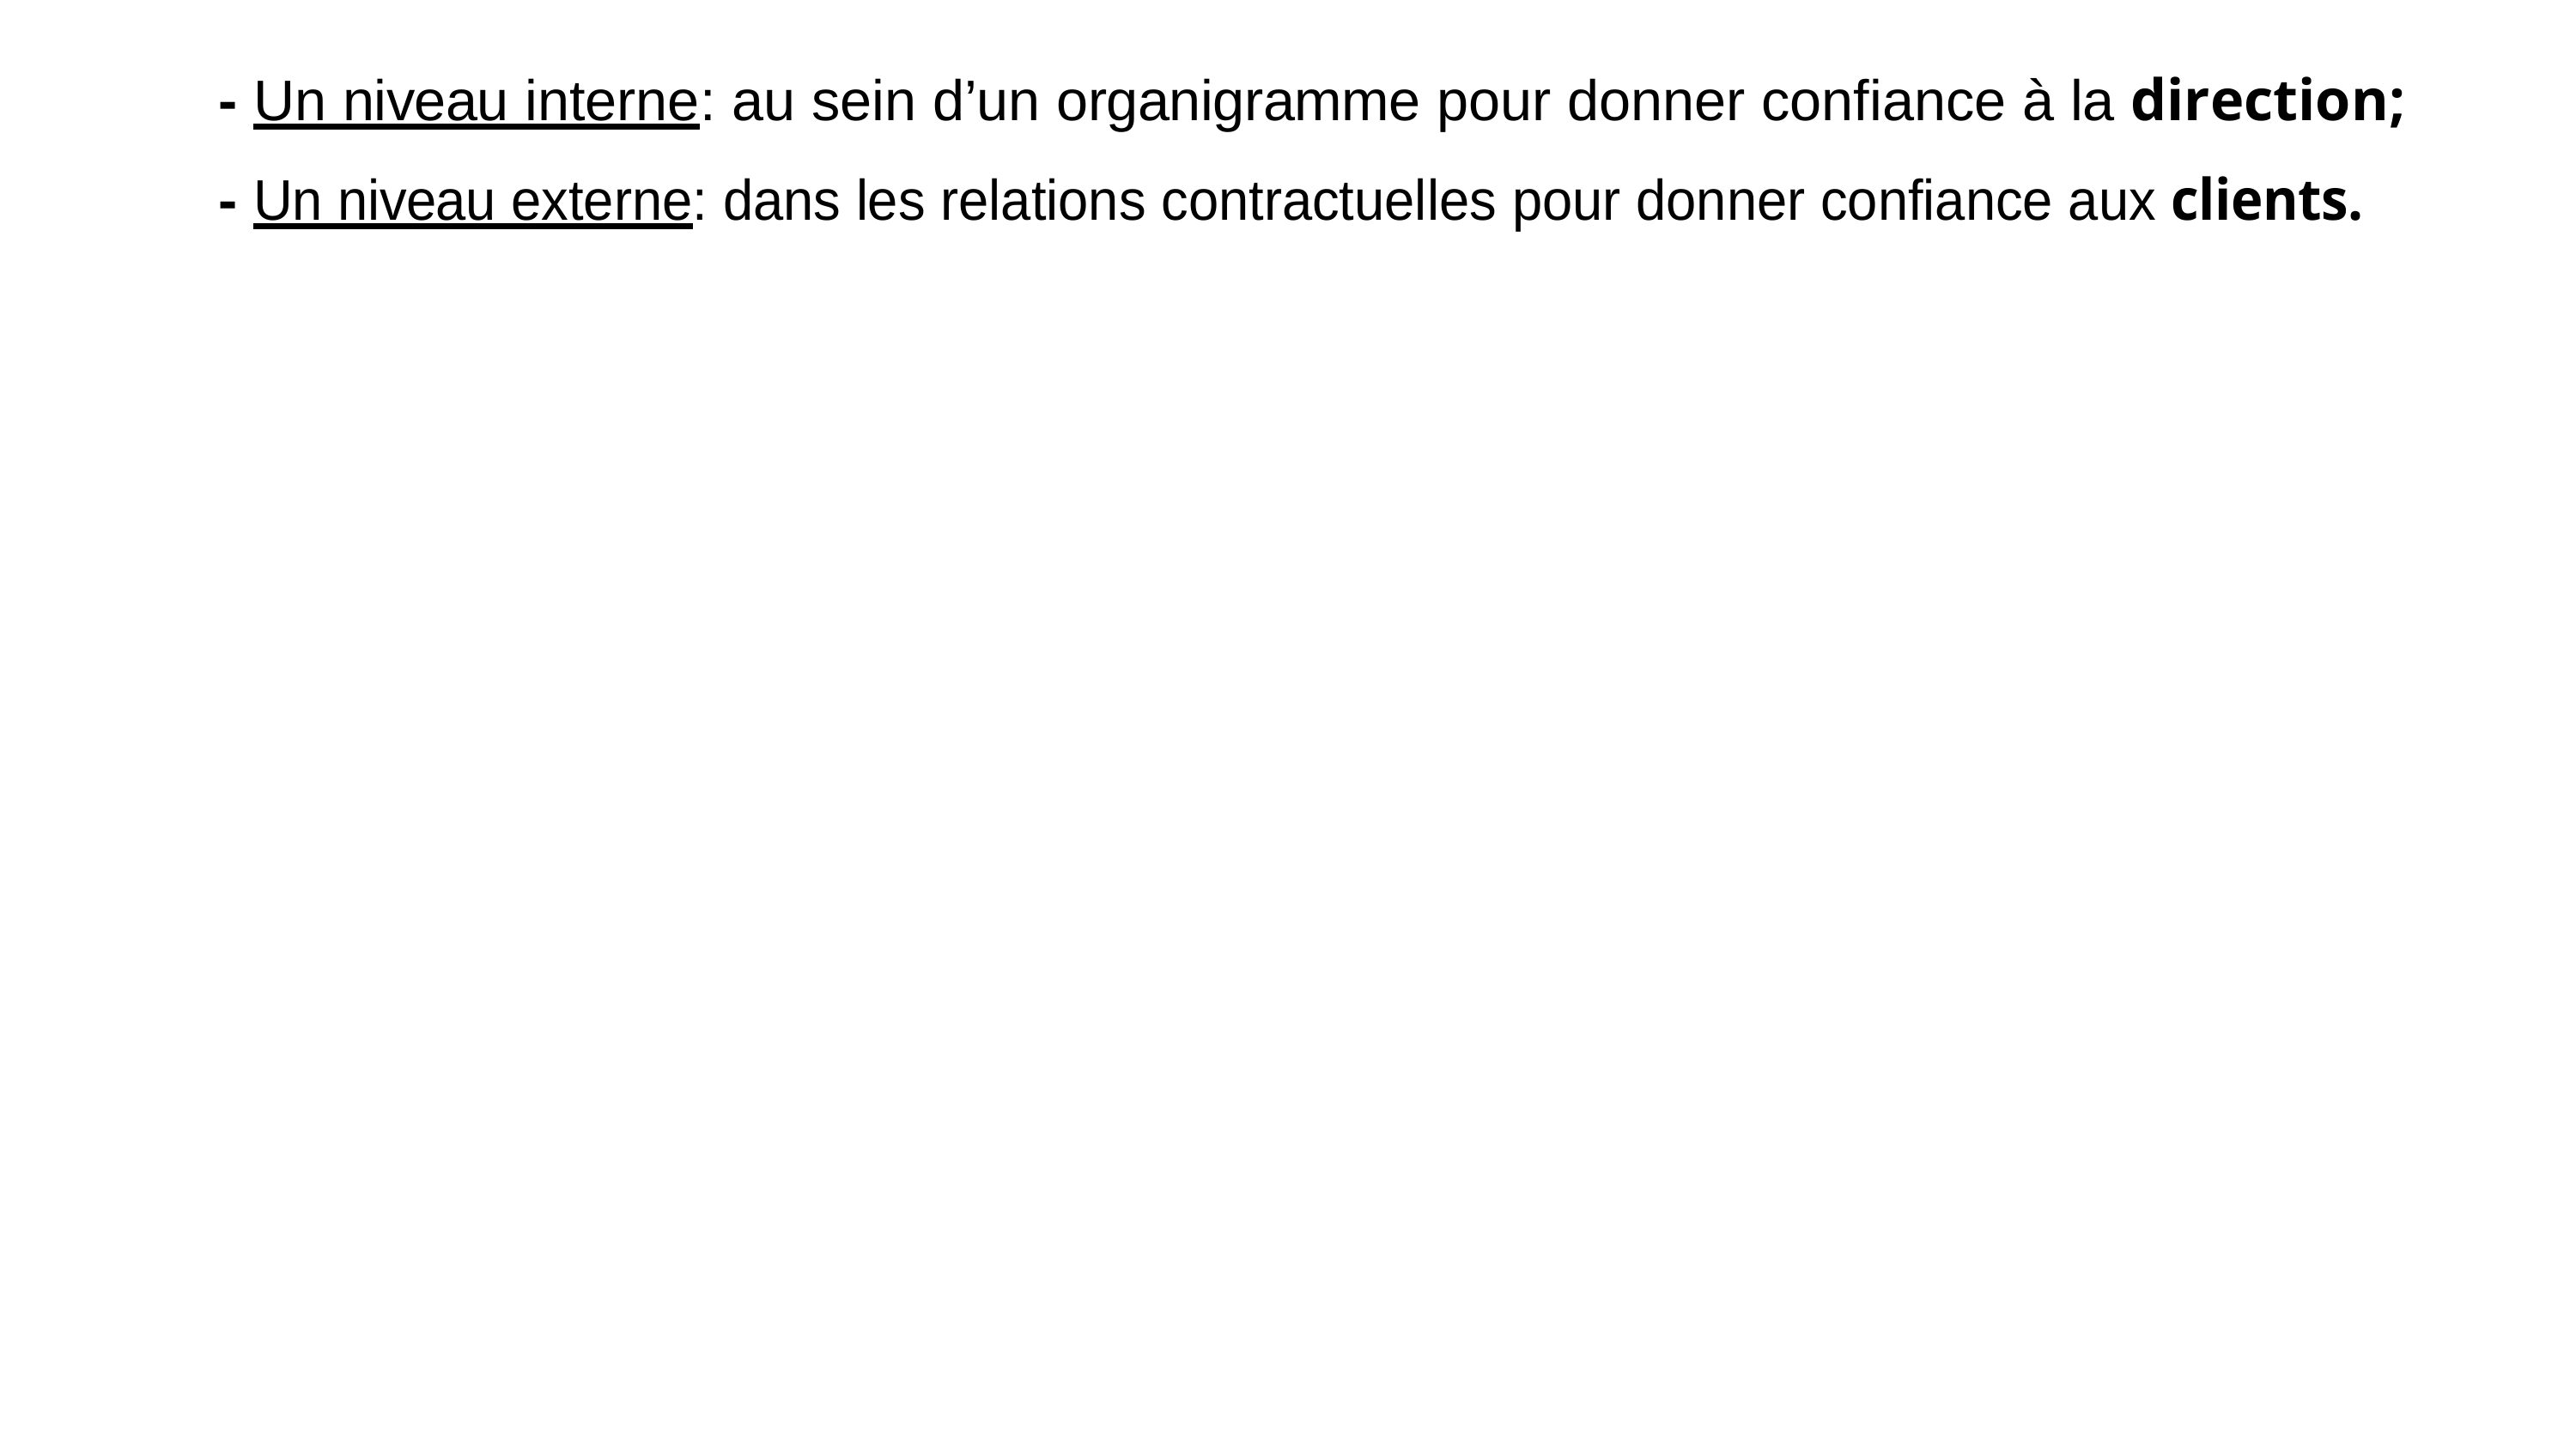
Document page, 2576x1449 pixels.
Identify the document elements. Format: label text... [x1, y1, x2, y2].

list Un niveau interne: au sein d’un organigramme pour donner confiance à la direction; [218, 59, 2576, 136]
list Un niveau externe: dans les relations contractuelles pour donner confiance aux clients. [218, 159, 2576, 237]
